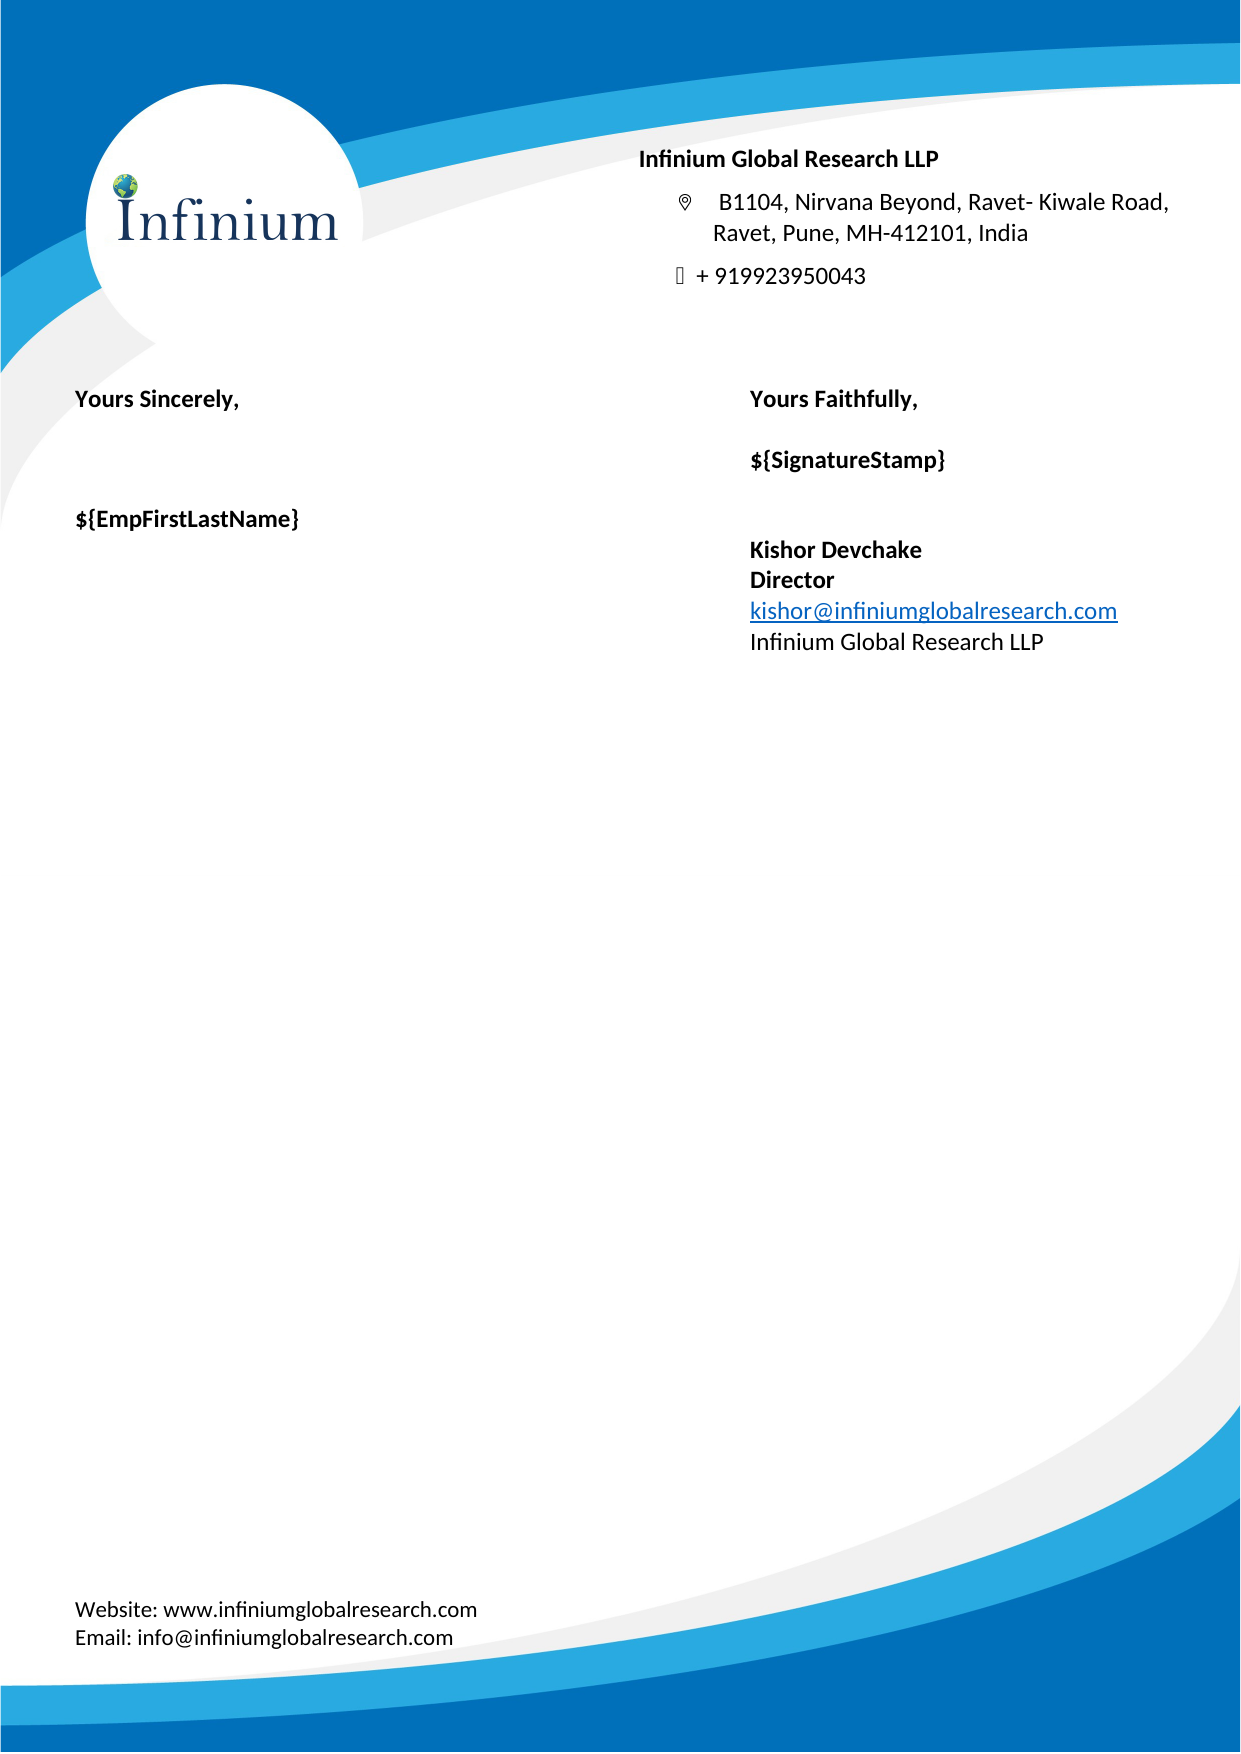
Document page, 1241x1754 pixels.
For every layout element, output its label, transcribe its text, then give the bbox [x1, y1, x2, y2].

text kishor@infiniumglobalresearch.com [750, 595, 1165, 626]
text Director [750, 564, 1165, 595]
picture [0, 0, 1241, 1752]
text ${EmpFirstLastName} [75, 503, 1165, 534]
text Infinium Global Research LLP [750, 626, 1165, 656]
text ${SignatureStamp} [75, 444, 1165, 475]
text Yours Sincerely, Yours Faithfully, [75, 383, 1165, 414]
text Kishor Devchake [675, 534, 1165, 564]
